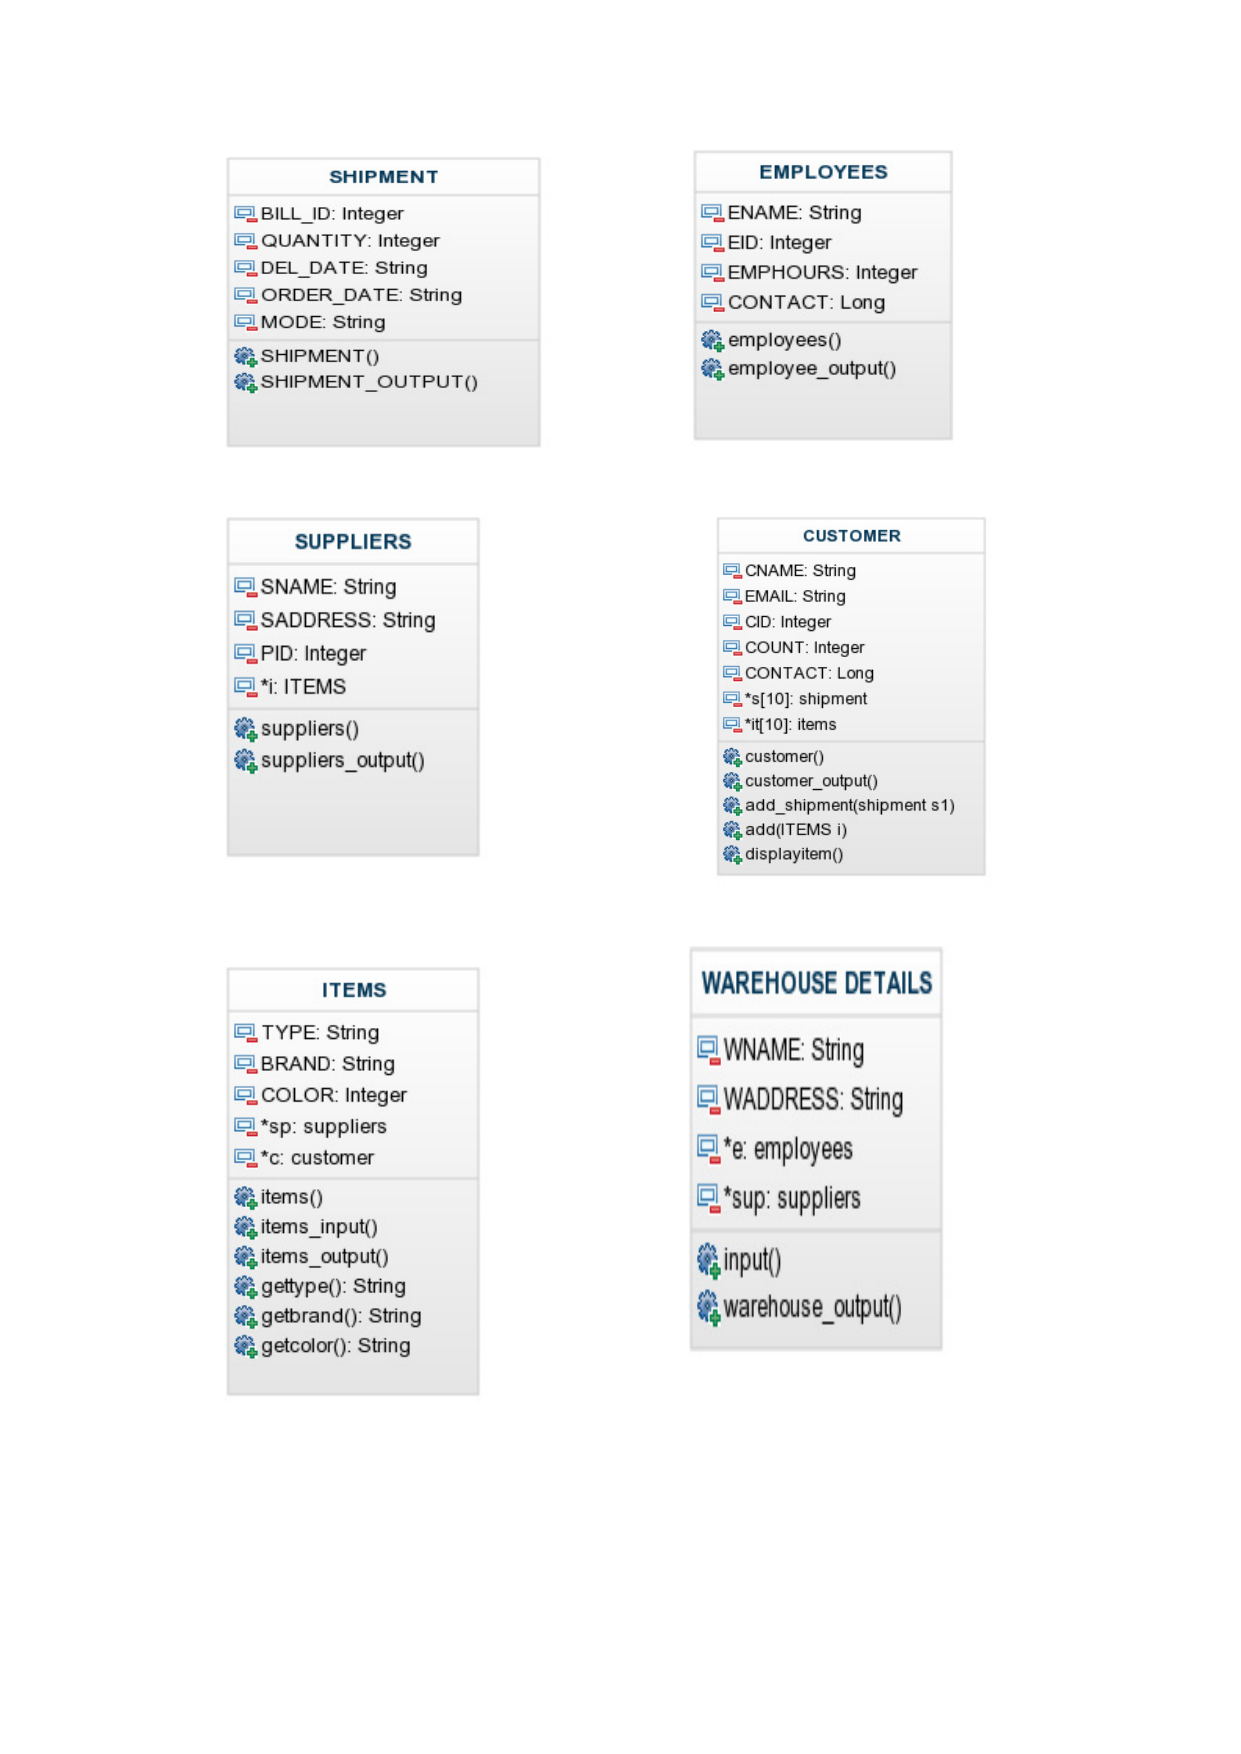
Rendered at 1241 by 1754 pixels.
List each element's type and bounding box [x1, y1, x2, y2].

picture [150, 516, 557, 939]
picture [613, 946, 1020, 1473]
picture [150, 966, 557, 1473]
picture [654, 516, 1049, 939]
picture [150, 150, 1030, 514]
